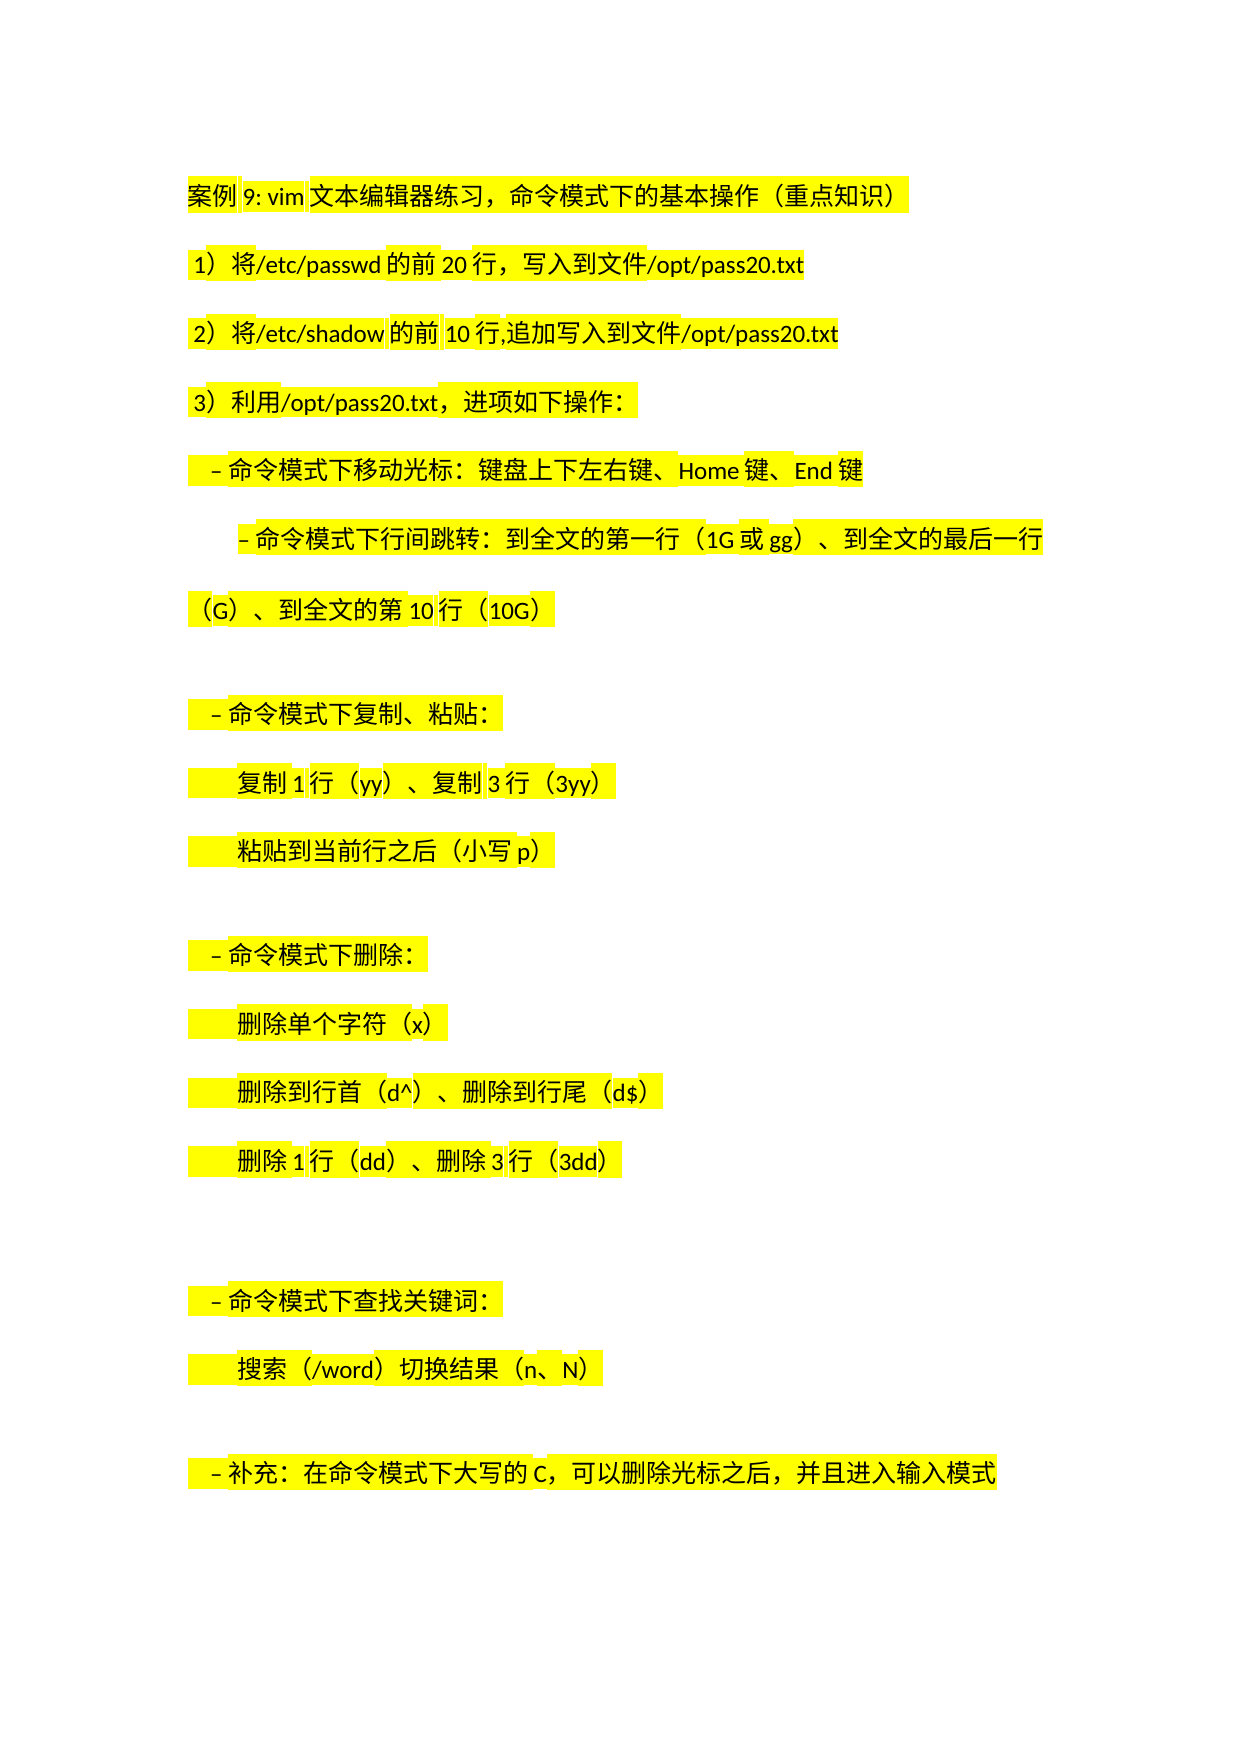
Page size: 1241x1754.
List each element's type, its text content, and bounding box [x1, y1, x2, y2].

text – 命令模式下查找关键词： [187, 1267, 1053, 1332]
text 复制1行（yy）、复制3行（3yy） [187, 749, 1053, 814]
text 3）利用/opt/pass20.txt，进项如下操作： [187, 368, 1053, 433]
text 案例9: vim文本编辑器练习，命令模式下的基本操作（重点知识） [187, 162, 1053, 227]
text 删除1行（dd）、删除3行（3dd） [187, 1127, 1053, 1192]
text 2）将/etc/shadow的前10行,追加写入到文件/opt/pass20.txt [187, 299, 1053, 364]
text 搜索（/word）切换结果（n、N） [187, 1335, 1053, 1400]
text – 补充：在命令模式下大写的C，可以删除光标之后，并且进入输入模式 [187, 1439, 1053, 1504]
text – 命令模式下删除： [187, 921, 1053, 986]
text 删除单个字符（x） [187, 990, 1053, 1055]
text 粘贴到当前行之后（小写p） [187, 817, 1053, 882]
text – 命令模式下复制、粘贴： [187, 680, 1053, 745]
text 1）将/etc/passwd的前20行，写入到文件/opt/pass20.txt [187, 231, 1053, 296]
text 删除到行首（d^）、删除到行尾（d$） [187, 1058, 1053, 1123]
text – 命令模式下行间跳转：到全文的第一行（1G或gg）、到全文的最后一行（G）、到全文的第10行（10G） [187, 505, 1053, 641]
text – 命令模式下移动光标：键盘上下左右键、Home键、End键 [187, 436, 1053, 501]
